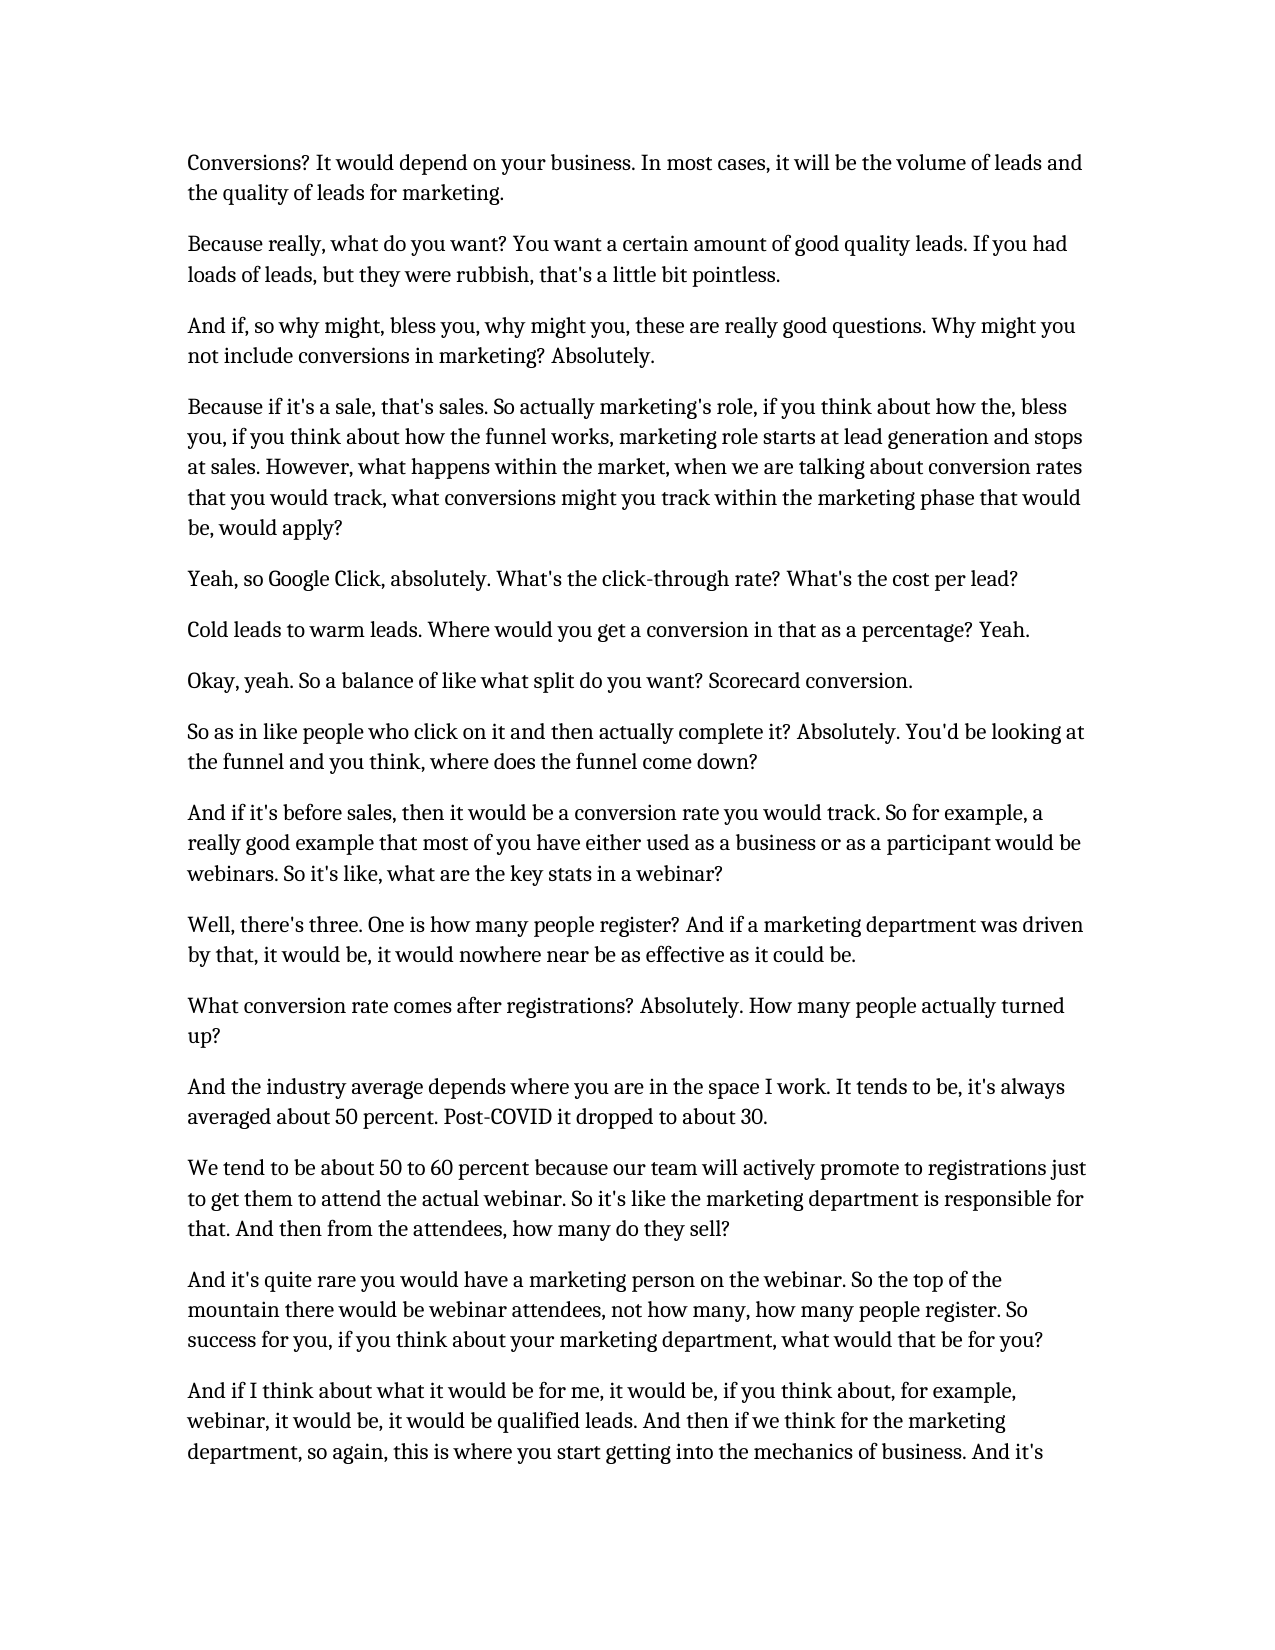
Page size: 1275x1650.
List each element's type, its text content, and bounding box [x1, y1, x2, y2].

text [187, 1378, 1087, 1465]
text And if it's before sales, then it would be a conversion rate you would track. So for example, a really good example that most of you have either used as a business or as a participant would be webinars. So it's like, what are the key stats in a webinar? [187, 800, 1087, 887]
text So as in like people who click on it and then actually complete it? Absolutely. You'd be looking at the funnel and you think, where does the funnel come down? [187, 719, 1087, 775]
text And it's quite rare you would have a marketing person on the webinar. So the top of the mountain there would be webinar attendees, not how many, how many people register. So success for you, if you think about your marketing department, what would that be for you? [187, 1267, 1087, 1353]
text Yeah, so Google Click, absolutely. What's the click-through rate? What's the cost per lead? [187, 566, 1087, 592]
text We tend to be about 50 to 60 percent because our team will actively promote to registrations just to get them to attend the actual webinar. So it's like the marketing department is responsible for that. And then from the attendees, how many do they sell? [187, 1155, 1087, 1242]
text Conversions? It would depend on your business. In most cases, it will be the volume of leads and the quality of leads for marketing. [187, 150, 1087, 207]
text And the industry average depends where you are in the space I work. It tends to be, it's always averaged about 50 percent. Post-COVID it dropped to about 30. [187, 1074, 1087, 1131]
text Because if it's a sale, that's sales. So actually marketing's role, if you think about how the, bless you, if you think about how the funnel works, marketing role starts at lead generation and stops at sales. However, what happens within the market, when we are talking about conversion rates that you would track, what conversions might you track within the marketing phase that would be, would apply? [187, 394, 1087, 541]
text Cold leads to warm leads. Where would you get a conversion in that as a percentage? Yeah. [187, 617, 1087, 643]
text And if, so why might, bless you, why might you, these are really good questions. Why might you not include conversions in marketing? Absolutely. [187, 312, 1087, 369]
text What conversion rate comes after registrations? Absolutely. How many people actually turned up? [187, 993, 1087, 1049]
text Okay, yeah. So a balance of like what split do you want? Scorecard conversion. [187, 668, 1087, 694]
text Well, there's three. One is how many people register? And if a marketing department was driven by that, it would be, it would nowhere near be as effective as it could be. [187, 911, 1087, 968]
text Because really, what do you want? You want a certain amount of good quality leads. If you had loads of leads, but they were rubbish, that's a little bit pointless. [187, 231, 1087, 288]
